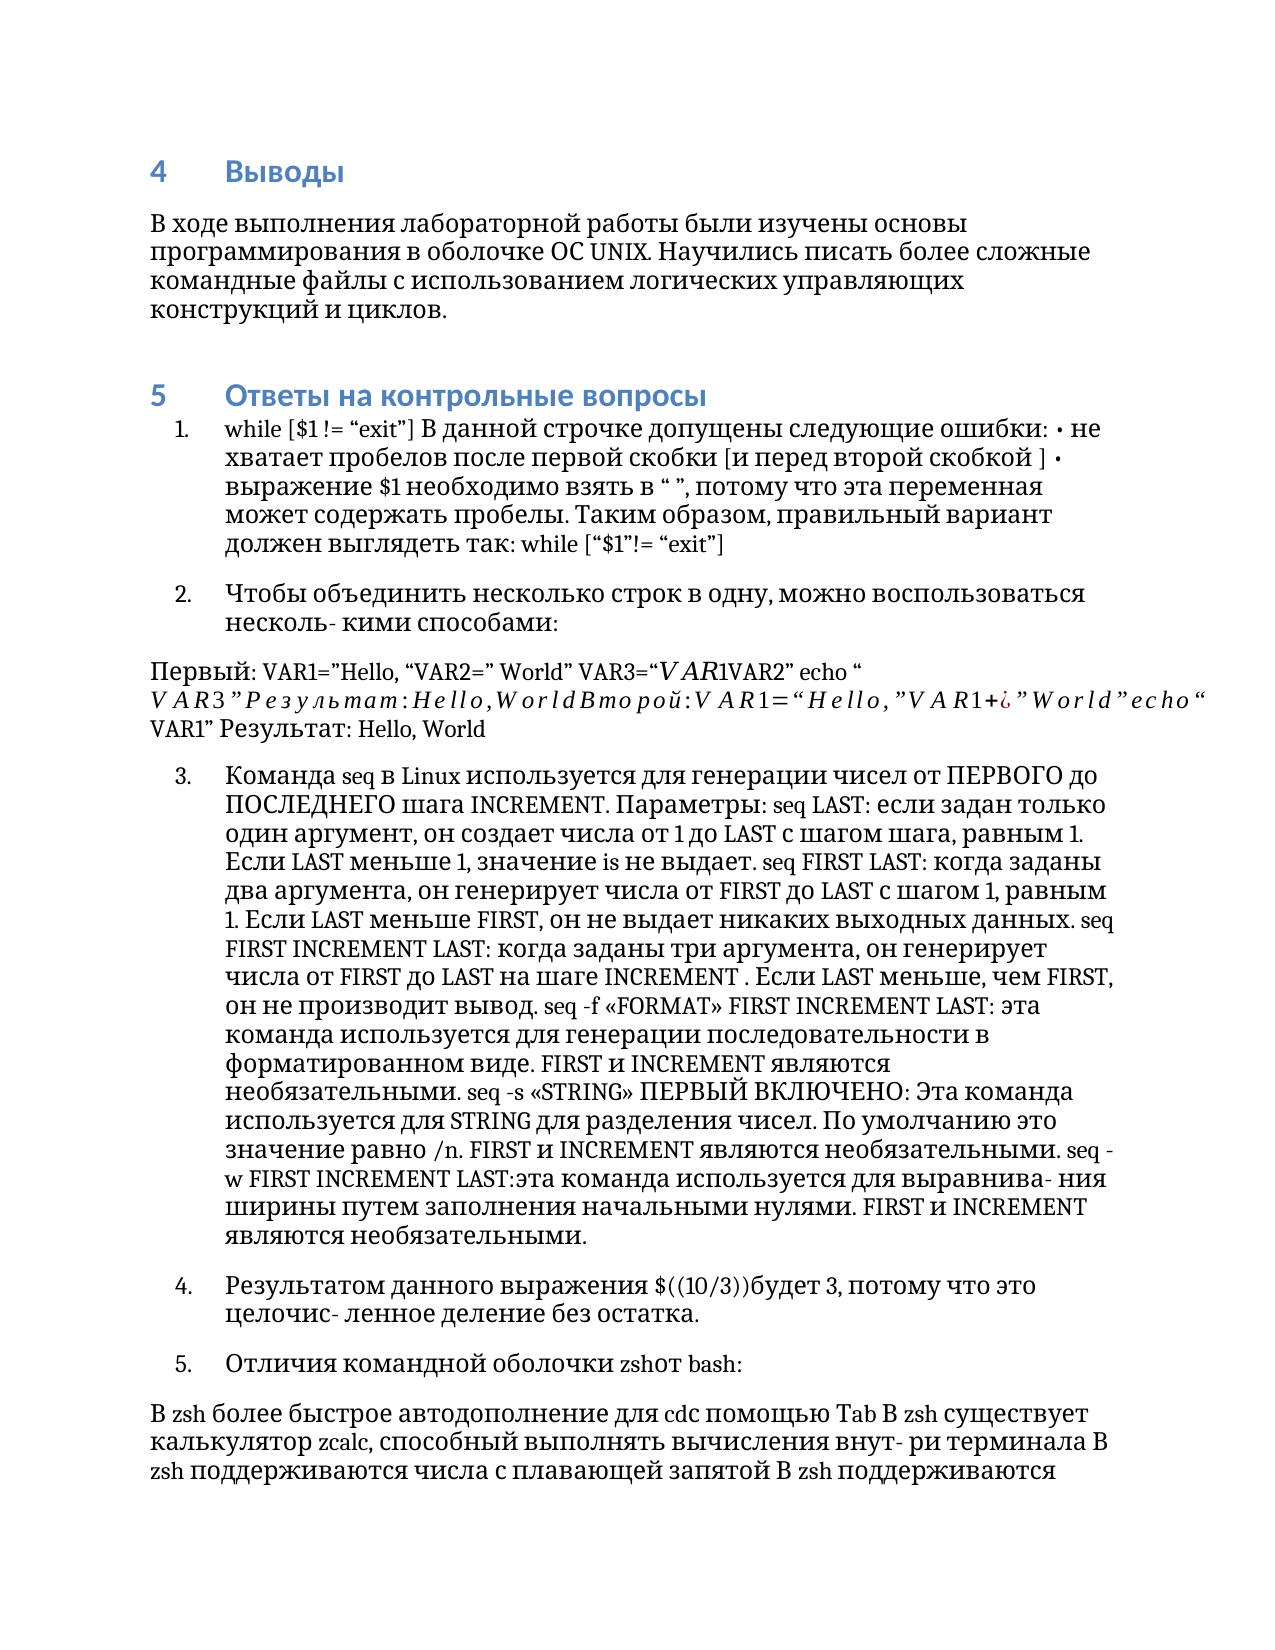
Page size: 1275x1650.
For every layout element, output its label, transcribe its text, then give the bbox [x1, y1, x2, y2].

text Первый: VAR1=”Hello, “VAR2=” World” VAR3=“𝑉 𝐴𝑅1VAR2” echo “VAR1” Результат: Hello, World [150, 658, 1125, 743]
list Чтобы объединить несколько строк в одну, можно воспользоваться несколь- кими способами: [175, 580, 1125, 637]
list Результатом данного выражения $((10/3))будет 3, потому что это целочис- ленное деление без остатка. [175, 1272, 1125, 1329]
text В ходе выполнения лабораторной работы были изучены основы программирования в оболочке ОС UNIX. Научились писать более сложные командные файлы с использованием логических управляющих конструкций и циклов. [150, 209, 1125, 324]
list Команда seq в Linux используется для генерации чисел от ПЕРВОГО до ПОСЛЕДНЕГО шага INCREMENT. Параметры: seq LAST: если задан только один аргумент, он создает числа от 1 до LAST с шагом шага, равным 1. Если LAST меньше 1, значение is не выдает. seq FIRST LAST: когда заданы два аргумента, он генерирует числа от FIRST до LAST с шагом 1, равным 1. Если LAST меньше FIRST, он не выдает никаких выходных данных. seq FIRST INCREMENT LAST: когда заданы три аргумента, он генерирует числа от FIRST до LAST на шаге INCREMENT . Если LAST меньше, чем FIRST, он не производит вывод. seq -f «FORMAT» FIRST INCREMENT LAST: эта команда используется для генерации последовательности в форматированном виде. FIRST и INCREMENT являются необязательными. seq -s «STRING» ПЕРВЫЙ ВКЛЮЧЕНО: Эта команда используется для STRING для разделения чисел. По умолчанию это значение равно /n. FIRST и INCREMENT являются необязательными. seq -w FIRST INCREMENT LAST:эта команда используется для выравнива- ния ширины путем заполнения начальными нулями. FIRST и INCREMENT являются необязательными. [175, 762, 1125, 1251]
subtitle 4 Выводы [150, 150, 1125, 191]
list Отличия командной оболочки zshот bash: [175, 1350, 1125, 1379]
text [150, 1399, 1125, 1486]
list while [$1 != “exit”] В данной строчке допущены следующие ошибки: • не хватает пробелов после первой скобки [и перед второй скобкой ] • выражение $1 необходимо взять в “ ”, потому что эта переменная может содержать пробелы. Таким образом, правильный вариант должен выглядеть так: while [“$1”!= “exit”] [175, 415, 1125, 559]
subtitle 5 Ответы на контрольные вопросы [150, 374, 1125, 415]
